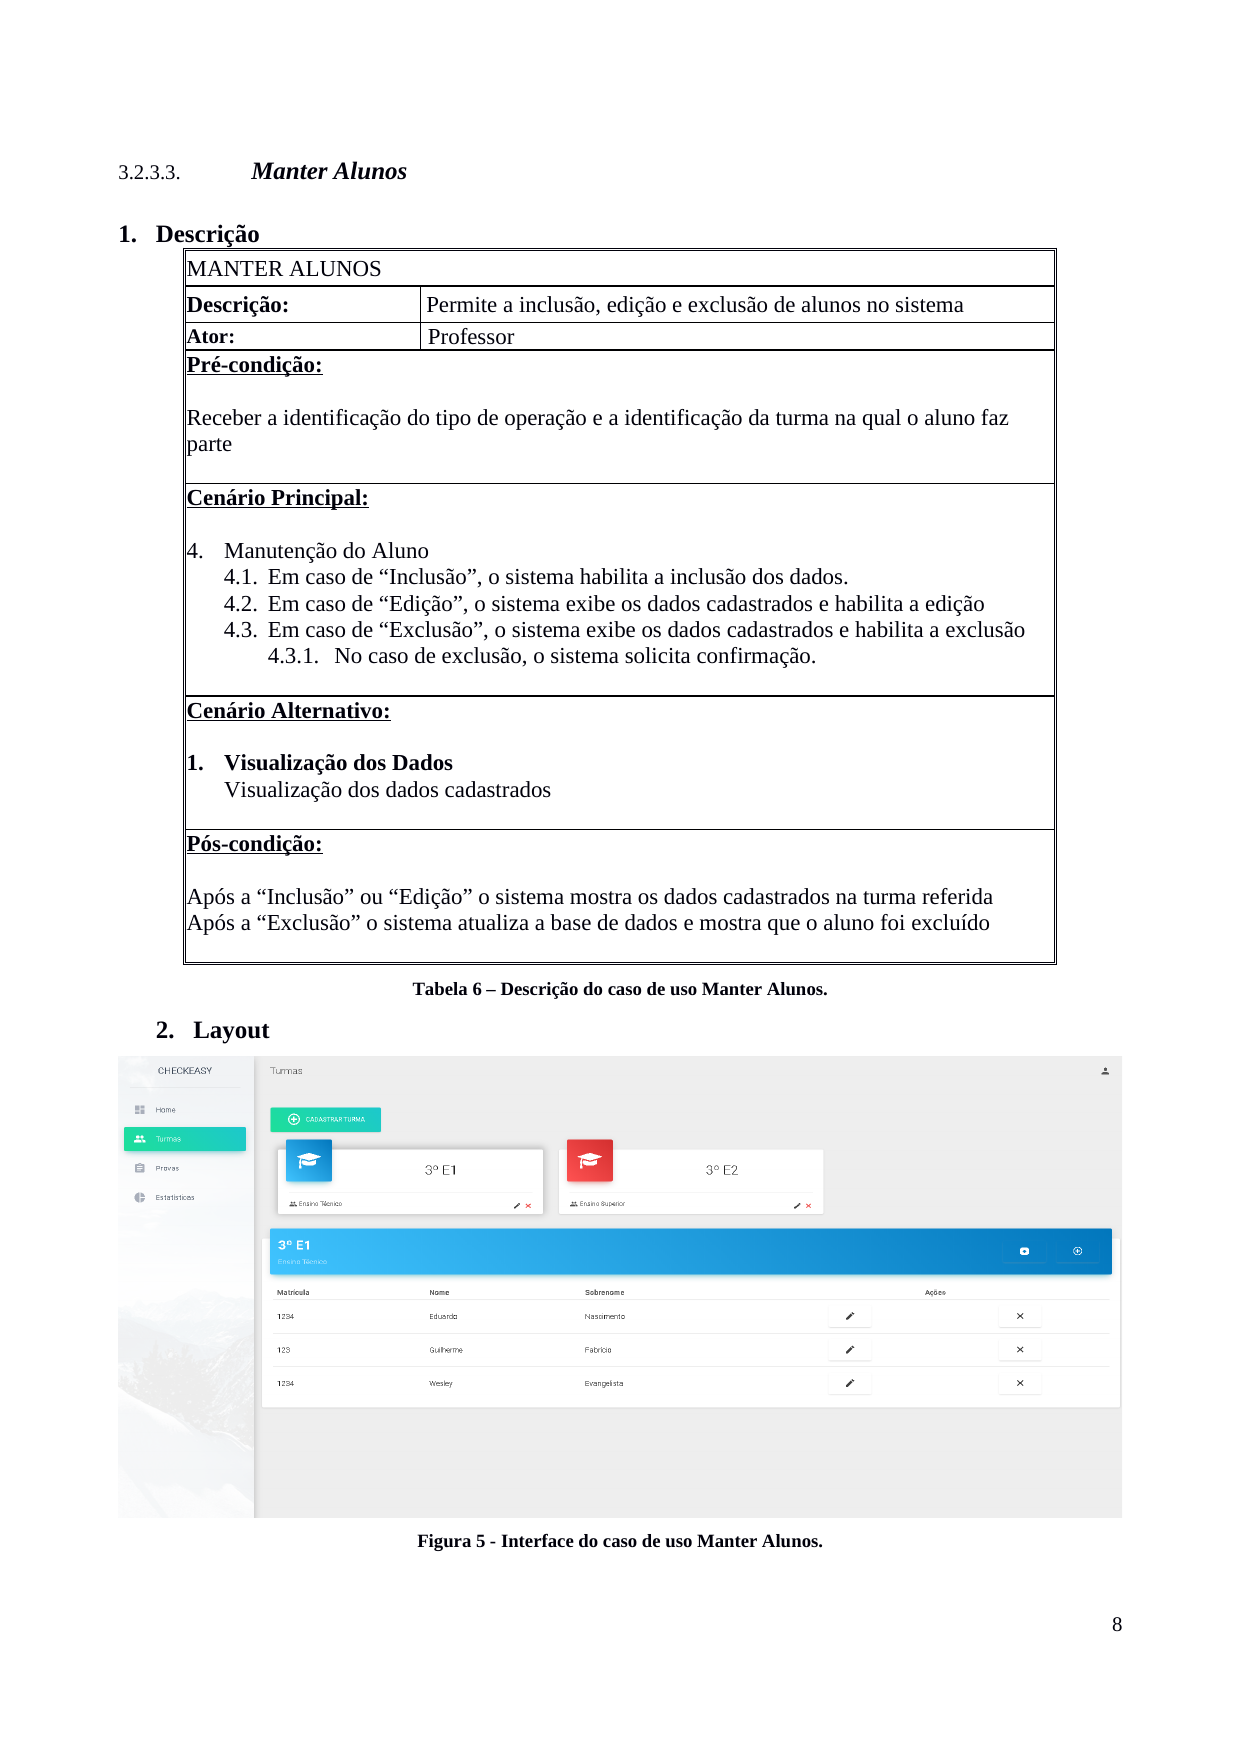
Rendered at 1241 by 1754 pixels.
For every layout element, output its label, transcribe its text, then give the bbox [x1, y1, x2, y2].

table_cell Professor [421, 323, 1054, 349]
table_header MANTER ALUNOS [186, 251, 1054, 285]
picture [118, 1056, 1123, 1518]
list Descrição [118, 219, 1122, 247]
table_cell Permite a inclusão, edição e exclusão de alunos no sistema [421, 287, 1054, 321]
table_cell Cenário Principal: Manutenção do Aluno Em caso de “Inclusão”, o sistema habilita a inclusão dos dados. Em caso de “Edição”, o sistema exibe os dados cadastrados e habilita a edição Em caso de “Exclusão”, o sistema exibe os dados cadastrados e habilita a exclusão No caso de exclusão, o sistema solicita confirmação. [186, 484, 1054, 695]
text Figura 5 - Interface do caso de uso Manter Alunos. [118, 1518, 1122, 1551]
text Tabela 6 – Descrição do caso de uso Manter Alunos. [118, 977, 1122, 999]
table_cell Pós-condição: Após a “Inclusão” ou “Edição” o sistema mostra os dados cadastrados na turma referida Após a “Exclusão” o sistema atualiza a base de dados e mostra que o aluno foi excluído [186, 830, 1054, 962]
table_cell Descrição: [186, 287, 420, 321]
table_cell Cenário Alternativo: Visualização dos Dados Visualização dos dados cadastrados [186, 697, 1054, 828]
table_cell Pré-condição: Receber a identificação do tipo de operação e a identificação da turma na qual o aluno faz parte [186, 351, 1054, 483]
table_cell Ator: [186, 323, 420, 349]
list Manter Alunos [118, 156, 1122, 185]
list 2. Layout [156, 1016, 1122, 1044]
